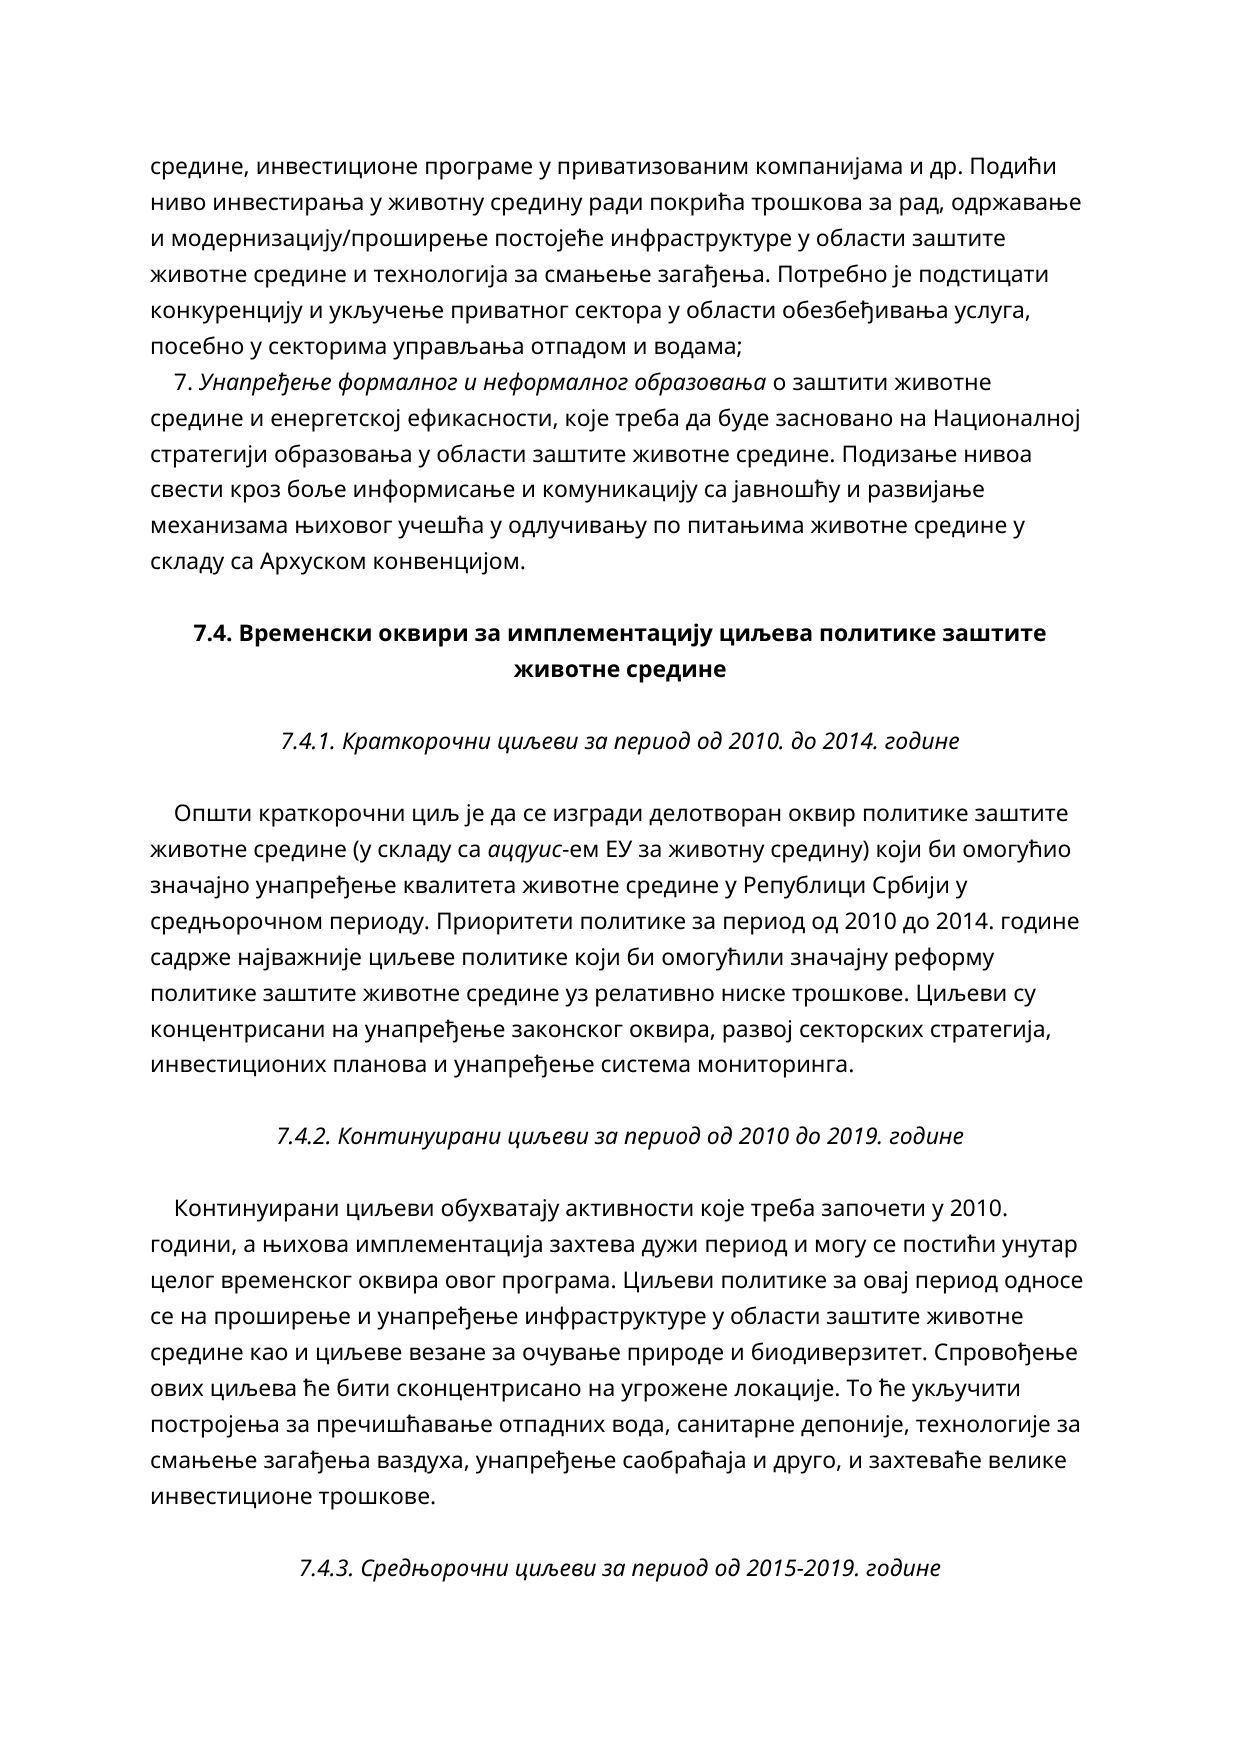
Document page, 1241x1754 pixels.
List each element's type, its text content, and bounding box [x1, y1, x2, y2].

text 7.4.2. Континуирани циљеви за период од 2010 до 2019. године [150, 1120, 1090, 1152]
text 7.4.3. Средњорочни циљеви за период од 2015-2019. године [150, 1552, 1090, 1583]
text Континуирани циљеви обухватају активности које треба започети у 2010. години, а њихова имплементација захтева дужи период и могу се постићи унутар целог временског оквира овог програма. Циљеви политике за овај период односе се на проширење и унапређење инфраструктуре у области заштите животне средине као и циљеве везане за очување природе и биодиверзитет. Спровођење ових циљева ће бити сконцентрисано на угрожене локације. То ће укључити постројења за пречишћавање отпадних вода, санитарне депоније, технологије за смањење загађења ваздуха, унапређење саобраћаја и друго, и захтеваће велике инвестиционе трошкове. [150, 1192, 1090, 1511]
text 7. Унапређење формалног и неформалног образовања о заштити животне средине и енергетској ефикасности, које треба да буде засновано на Националној стратегији образовања у области заштите животне средине. Подизање нивоа свести кроз боље информисање и комуникацију са јавношћу и развијање механизама њиховог учешћа у одлучивању по питањима животне средине у складу са Архуском конвенцијом. [150, 366, 1090, 577]
text 7.4. Временски оквири за имплементацију циљева политике заштите животне средине [150, 617, 1090, 684]
text Општи краткорочни циљ је да се изгради делотворан оквир политике заштите животне средине (у складу са ацqуис-ем ЕУ за животну средину) који би омогућио значајно унапређење квалитета животне средине у Републици Србији у средњорочном периоду. Приоритети политике за период од 2010 до 2014. године садрже најважније циљеве политике који би омогућили значајну реформу политике заштите животне средине уз релативно ниске трошкове. Циљеви су концентрисани на унапређење законског оквира, развој секторских стратегија, инвестиционих планова и унапређење система мониторинга. [150, 797, 1090, 1080]
text 7.4.1. Краткорочни циљеви за период од 2010. до 2014. године [150, 725, 1090, 756]
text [150, 150, 1090, 361]
